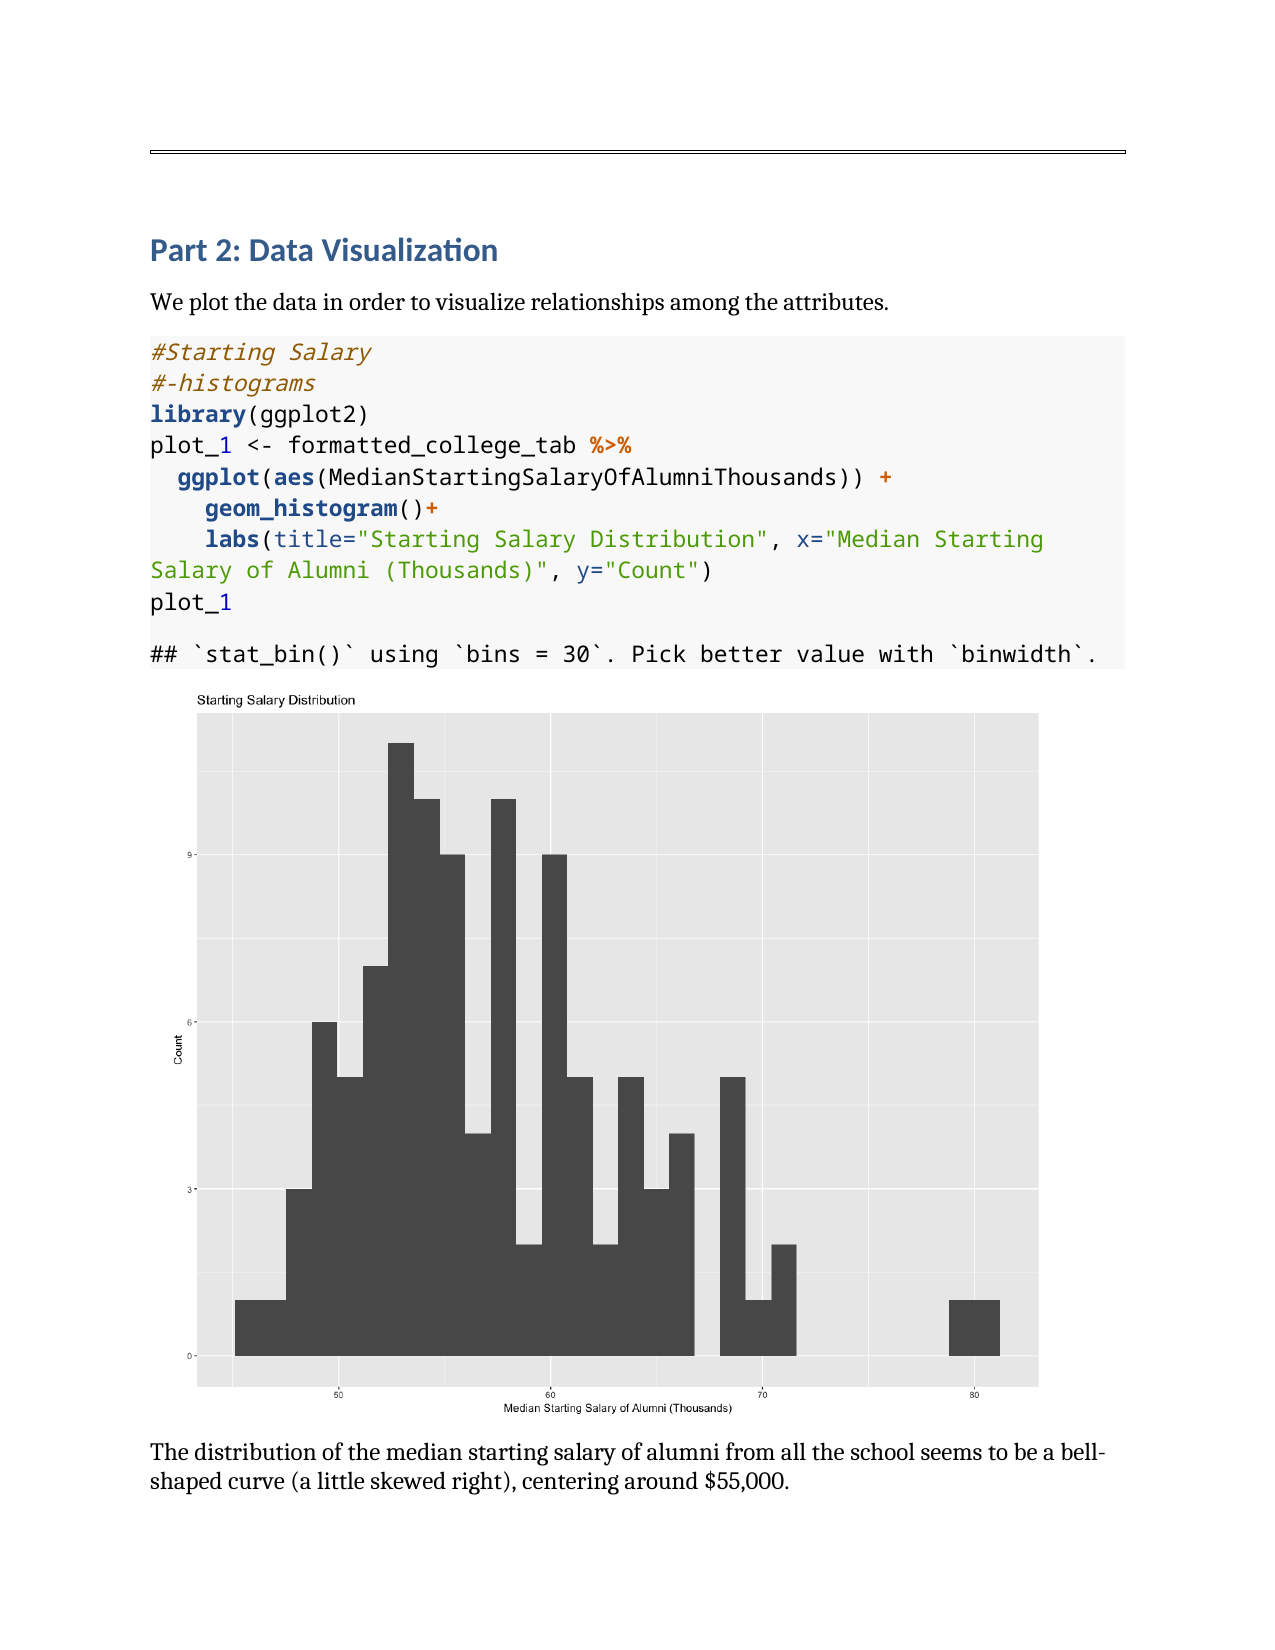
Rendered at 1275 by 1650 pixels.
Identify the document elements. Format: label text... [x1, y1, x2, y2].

subtitle Part 2: Data Visualization [150, 229, 1125, 269]
text We plot the data in order to visualize relationships among the attributes. [150, 288, 1125, 317]
picture [168, 690, 1044, 1419]
text The distribution of the median starting salary of alumni from all the school seems to be a bell-shaped curve (a little skewed right), centering around $55,000. [150, 1438, 1125, 1495]
text ## `stat_bin()` using `bins = 30`. Pick better value with `binwidth`. [150, 638, 1125, 669]
text #Starting Salary #-histograms library(ggplot2) plot_1 <- formatted_college_tab %>% ggplot(aes(MedianStartingSalaryOfAlumniThousands)) + geom_histogram()+ labs(title="Starting Salary Distribution", x="Median Starting Salary of Alumni (Thousands)", y="Count") plot_1 [150, 336, 1125, 617]
